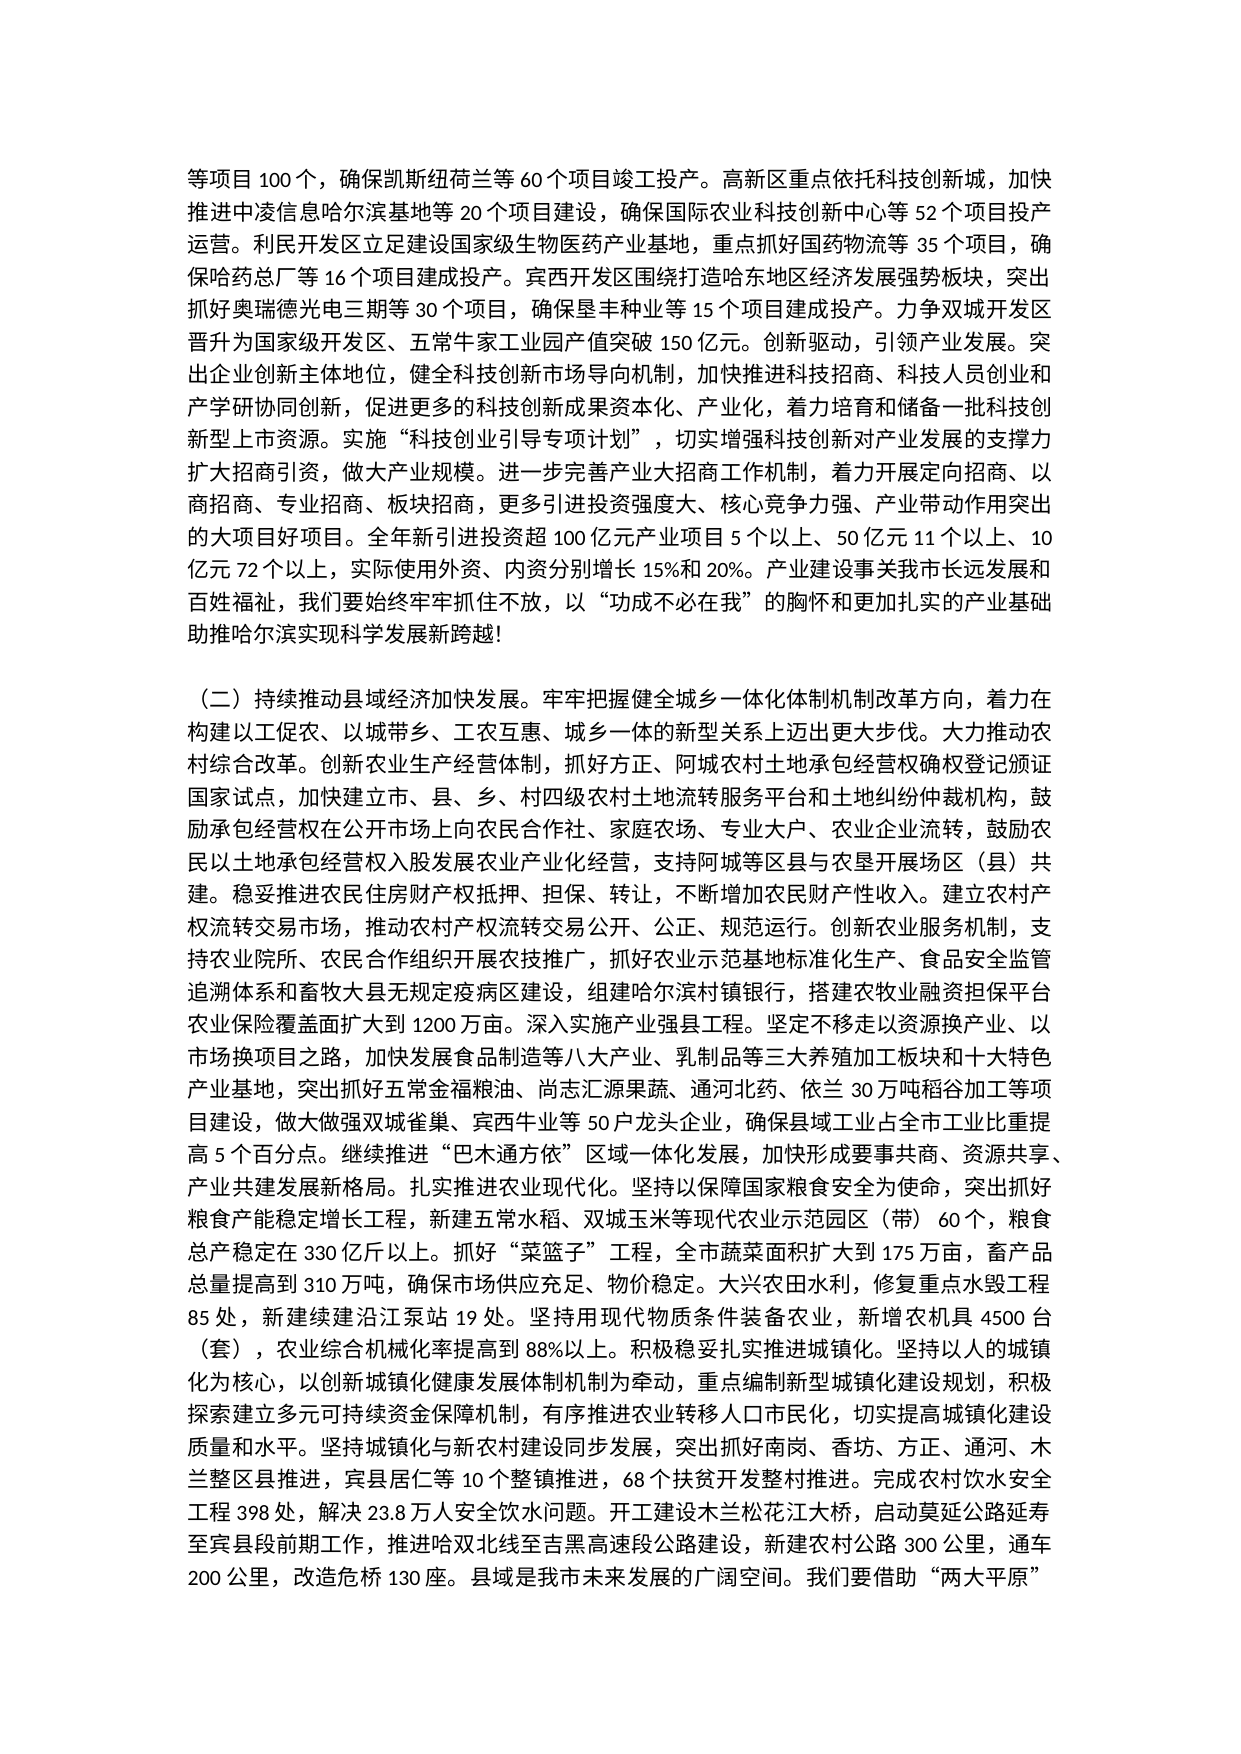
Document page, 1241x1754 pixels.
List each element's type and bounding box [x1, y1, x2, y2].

text [187, 682, 1053, 1592]
text [187, 162, 1053, 649]
